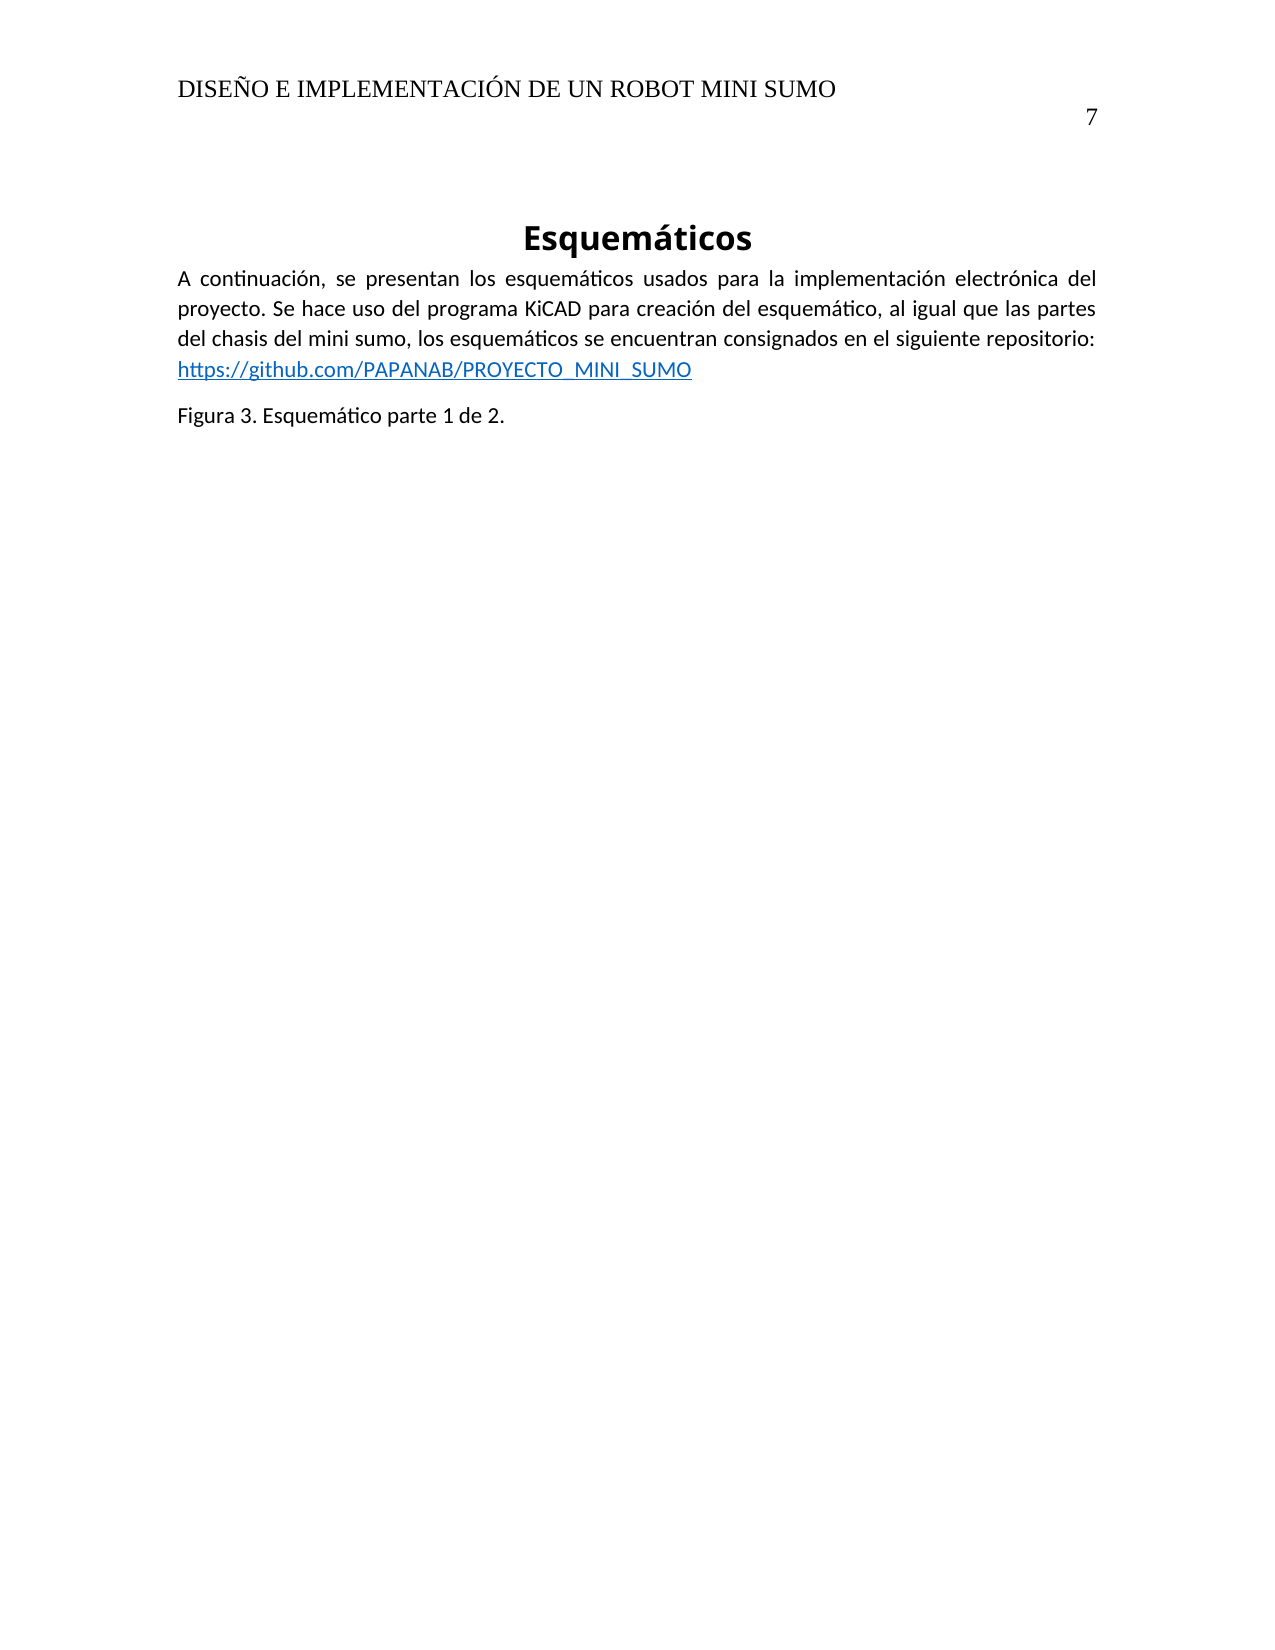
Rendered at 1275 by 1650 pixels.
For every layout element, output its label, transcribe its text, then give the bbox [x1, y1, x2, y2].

text Figura 3. Esquemático parte 1 de 2. [177, 402, 1098, 430]
text A continuación, se presentan los esquemáticos usados para la implementación electrónica del proyecto. Se hace uso del programa KiCAD para creación del esquemático, al igual que las partes del chasis del mini sumo, los esquemáticos se encuentran consignados en el siguiente repositorio: https://github.com/PAPANAB/PROYECTO_MINI_SUMO [177, 264, 1098, 383]
subtitle Esquemáticos [177, 215, 1098, 261]
